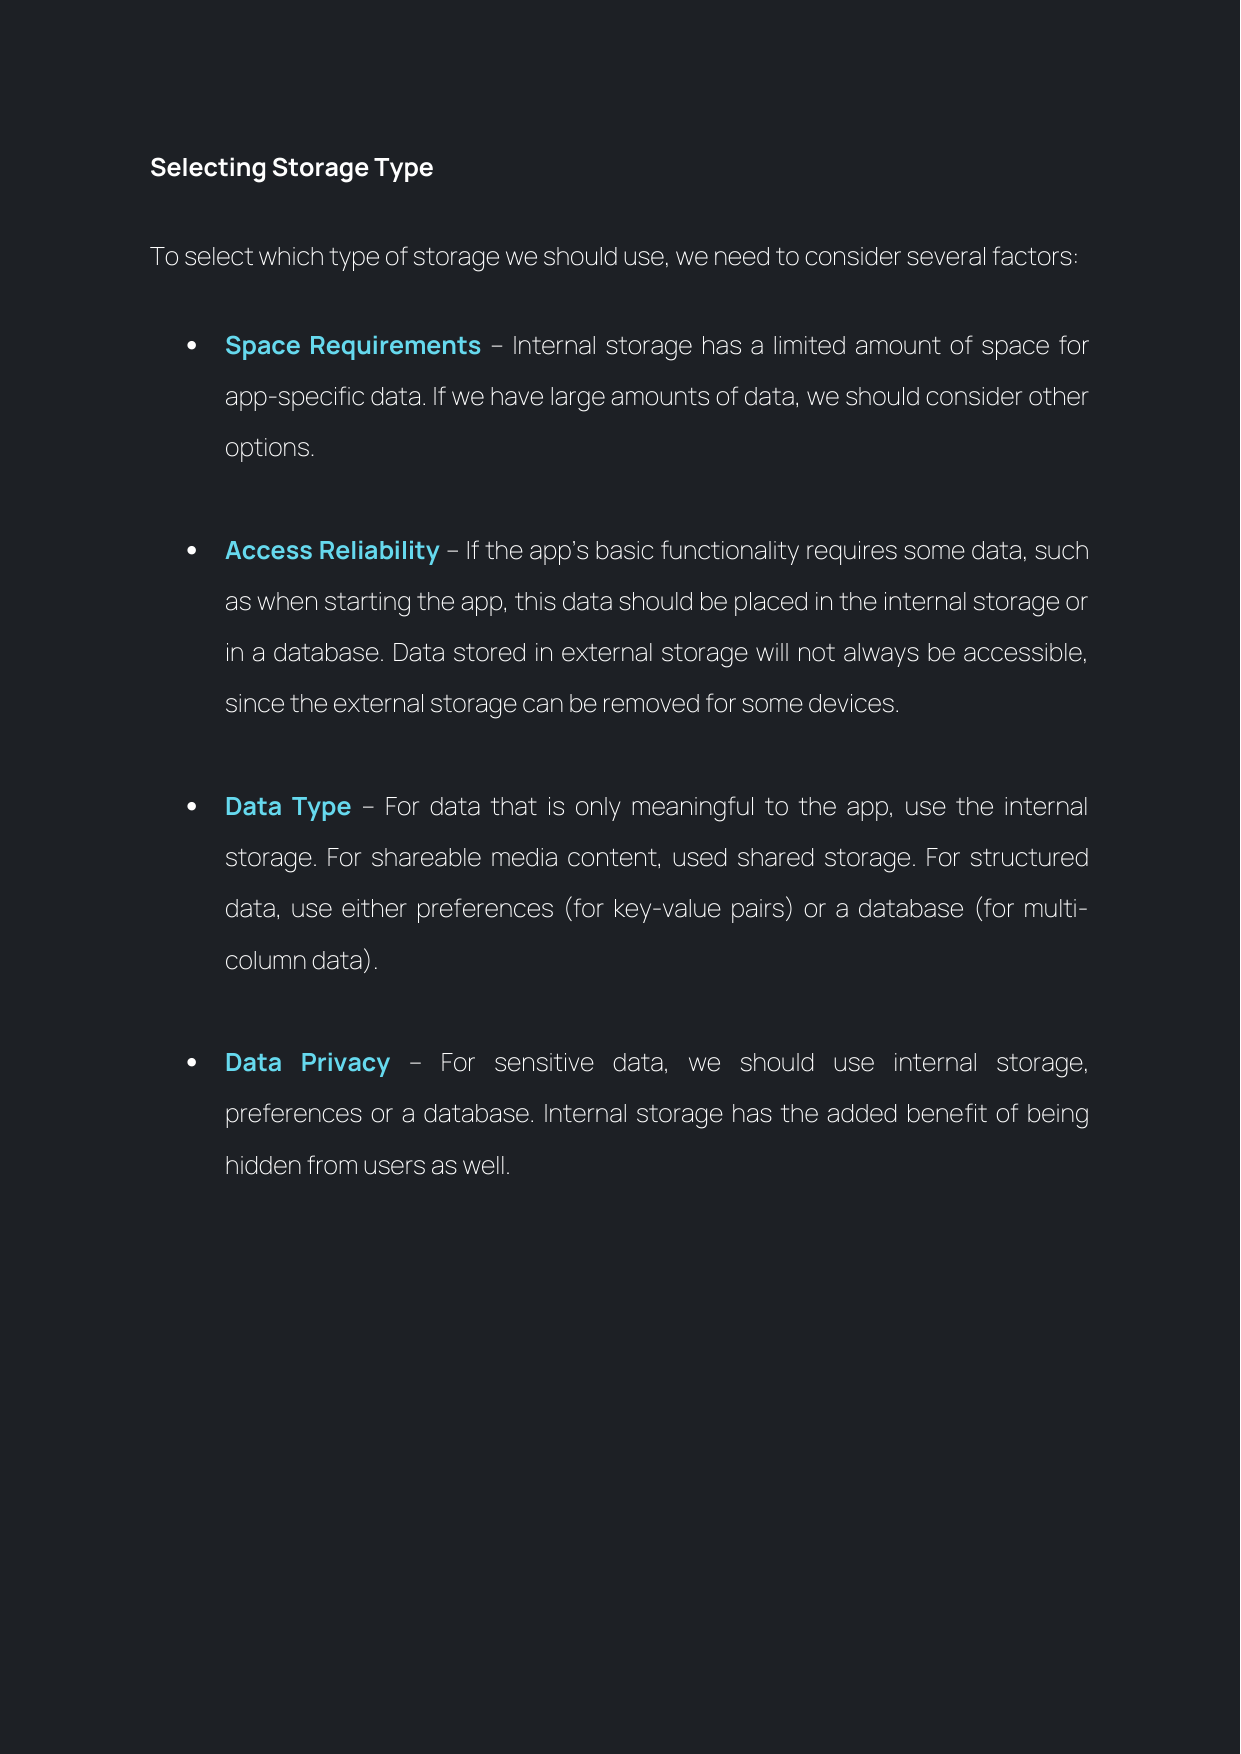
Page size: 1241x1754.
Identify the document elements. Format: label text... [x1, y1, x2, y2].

subtitle Selecting Storage Type [150, 150, 1090, 184]
list Data Type – For data that is only meaningful to the app, use the internal storage. For shareable media content, used shared storage. For structured data, use either preferences (for key-value pairs) or a database (for multi-column data). [187, 789, 1090, 977]
list Access Reliability – If the app’s basic functionality requires some data, such as when starting the app, this data should be placed in the internal storage or in a database. Data stored in external storage will not always be accessible, since the external storage can be removed for some devices. [187, 532, 1090, 720]
list Space Requirements – Internal storage has a limited amount of space for app-specific data. If we have large amounts of data, we should consider other options. [187, 327, 1090, 464]
text To select which type of storage we should use, we need to consider several factors: [150, 239, 1090, 273]
list Data Privacy – For sensitive data, we should use internal storage, preferences or a database. Internal storage has the added benefit of being hidden from users as well. [187, 1045, 1090, 1182]
